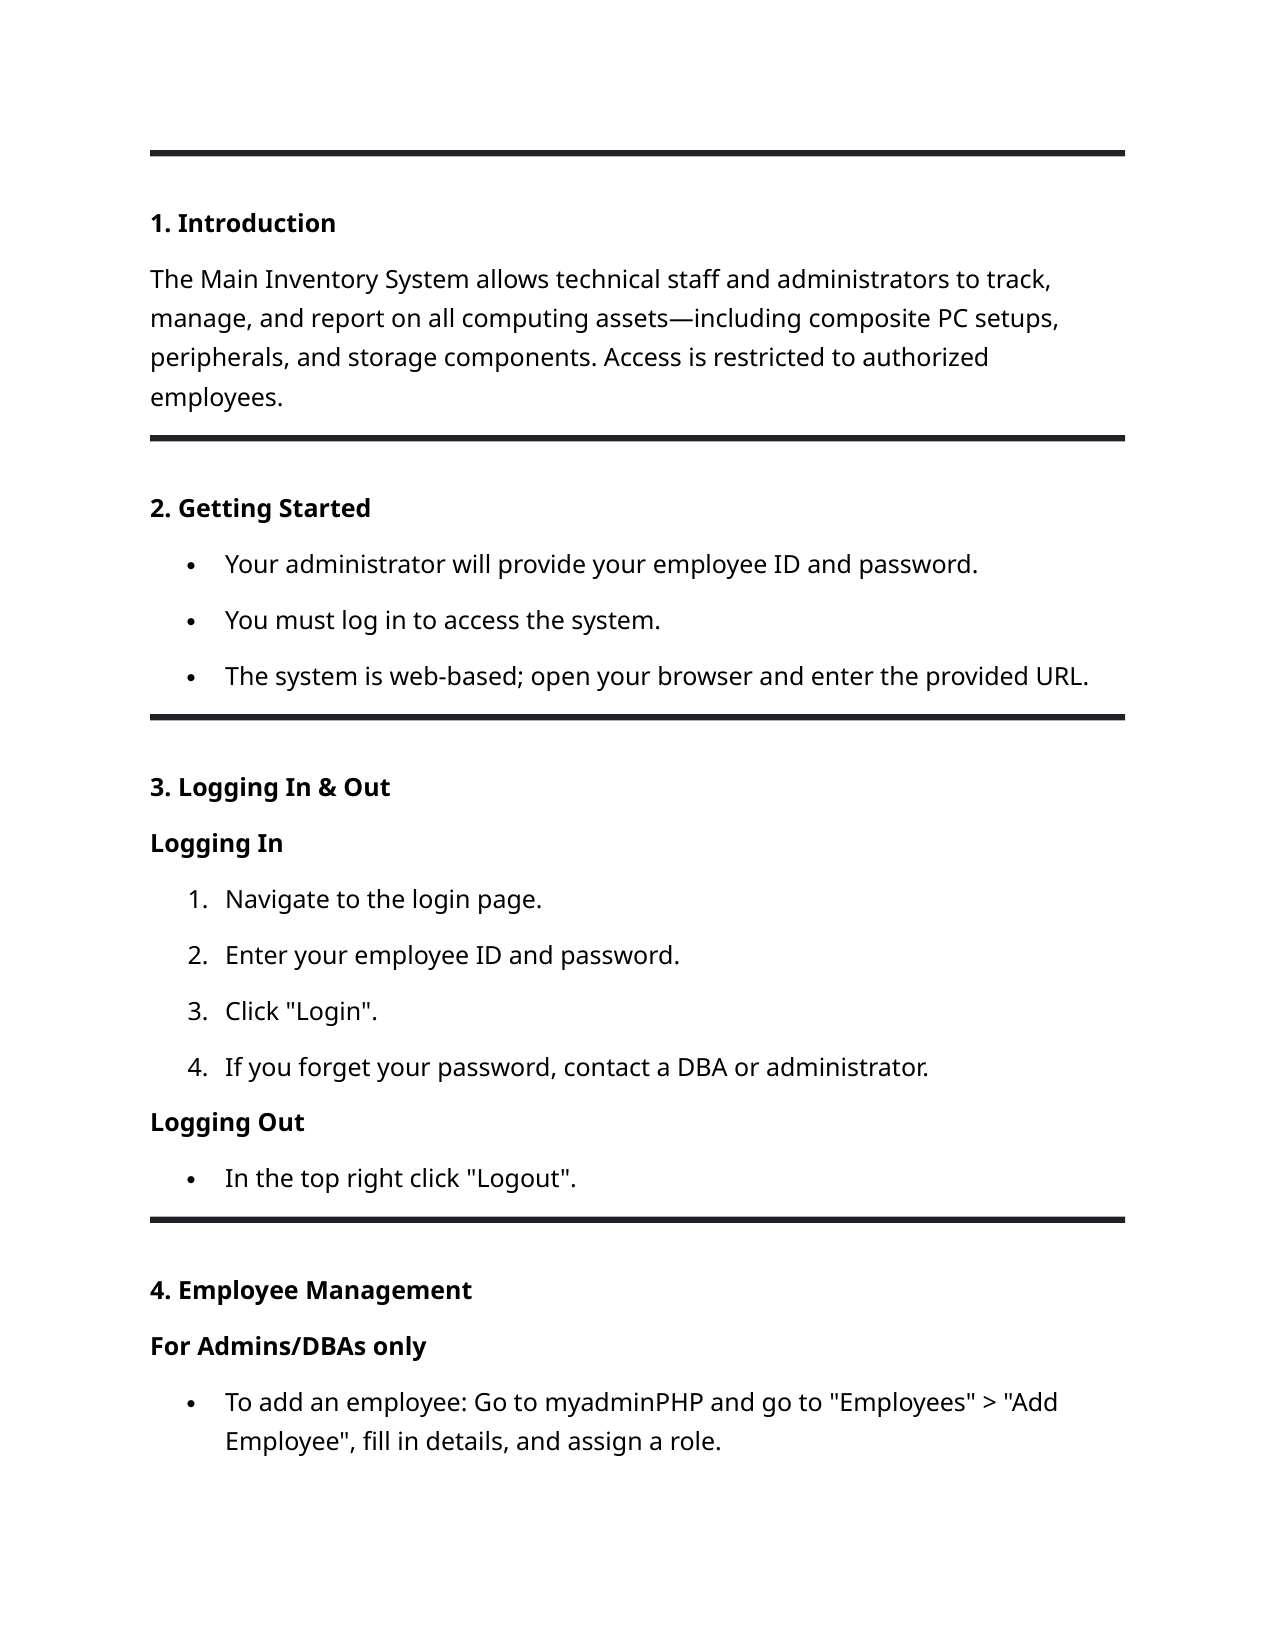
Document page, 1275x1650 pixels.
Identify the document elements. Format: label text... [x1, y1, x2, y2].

list You must log in to access the system. [187, 602, 1125, 637]
list Navigate to the login page. [187, 882, 1125, 916]
text Logging Out [150, 1105, 1125, 1139]
text 1. Introduction [150, 206, 1125, 240]
list To add an employee: Go to myadminPHP and go to "Employees" > "Add Employee", fill in details, and assign a role. [187, 1384, 1125, 1457]
list If you forget your password, contact a DBA or administrator. [187, 1049, 1125, 1083]
list Your administrator will provide your employee ID and password. [187, 547, 1125, 581]
list Enter your employee ID and password. [187, 937, 1125, 972]
list The system is web-based; open your browser and enter the provided URL. [187, 658, 1125, 692]
list In the top right click "Logout". [187, 1161, 1125, 1195]
text For Admins/DBAs only [150, 1328, 1125, 1362]
text Logging In [150, 826, 1125, 860]
list Click "Login". [187, 993, 1125, 1027]
text 3. Logging In & Out [150, 770, 1125, 804]
text 4. Employee Management [150, 1272, 1125, 1307]
text 2. Getting Started [150, 491, 1125, 525]
text The Main Inventory System allows technical staff and administrators to track, manage, and report on all computing assets—including composite PC setups, peripherals, and storage components. Access is restricted to authorized employees. [150, 262, 1125, 413]
